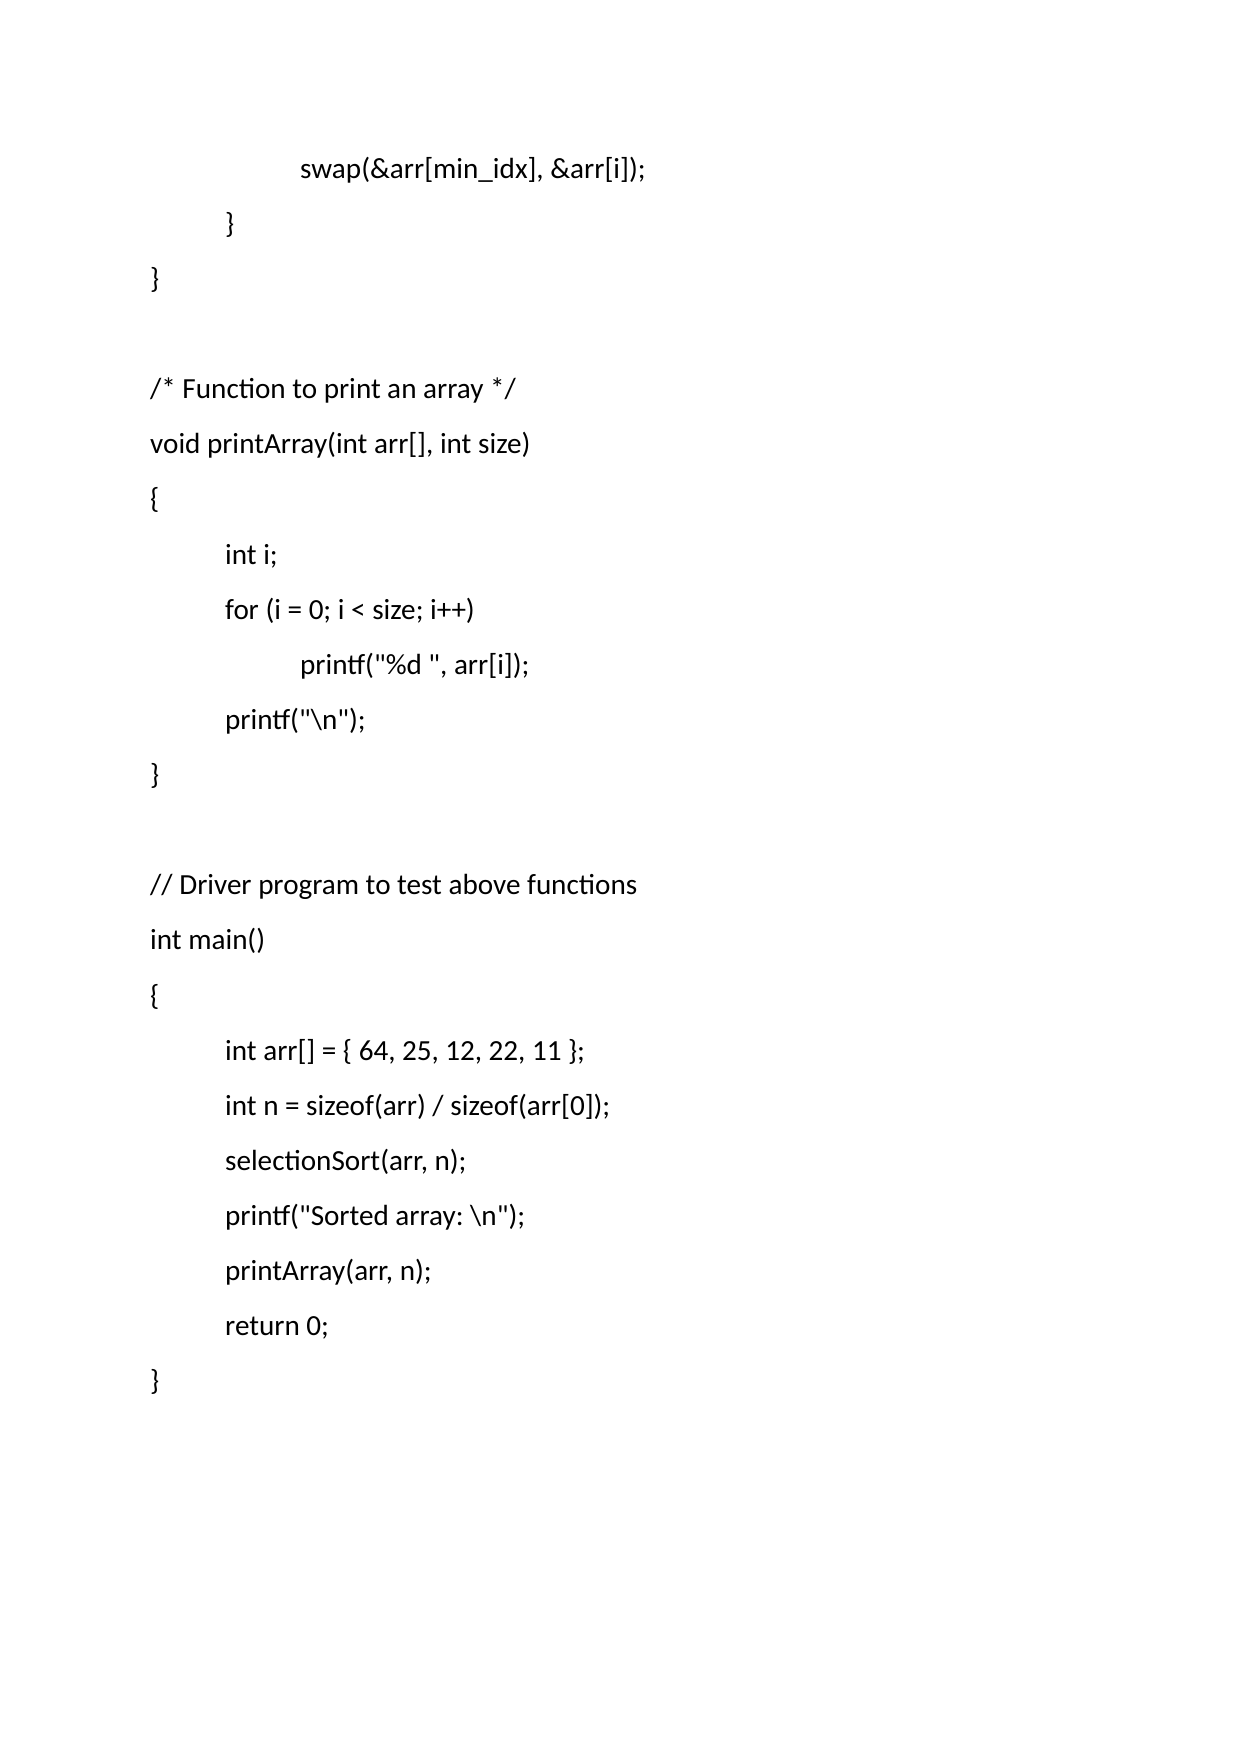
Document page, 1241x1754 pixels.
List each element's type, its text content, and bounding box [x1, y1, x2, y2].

text int arr[] = { 64, 25, 12, 22, 11 }; [150, 1032, 1090, 1067]
text } [150, 756, 1090, 792]
text int n = sizeof(arr) / sizeof(arr[0]); [150, 1087, 1090, 1122]
text /* Function to print an array */ [150, 370, 1090, 406]
text printf("Sorted array: \n"); [150, 1197, 1090, 1233]
text } [150, 205, 1090, 241]
text return 0; [150, 1307, 1090, 1343]
text printf("\n"); [150, 701, 1090, 737]
text { [150, 481, 1090, 516]
text void printArray(int arr[], int size) [150, 426, 1090, 461]
text printf("%d ", arr[i]); [150, 646, 1090, 682]
text for (i = 0; i < size; i++) [150, 591, 1090, 626]
text } [150, 1362, 1090, 1398]
text swap(&arr[min_idx], &arr[i]); [150, 150, 1090, 186]
text selectionSort(arr, n); [150, 1142, 1090, 1177]
text // Driver program to test above functions [150, 866, 1090, 902]
text { [150, 977, 1090, 1012]
text } [150, 260, 1090, 296]
text printArray(arr, n); [150, 1252, 1090, 1288]
text int i; [150, 536, 1090, 571]
text int main() [150, 921, 1090, 957]
